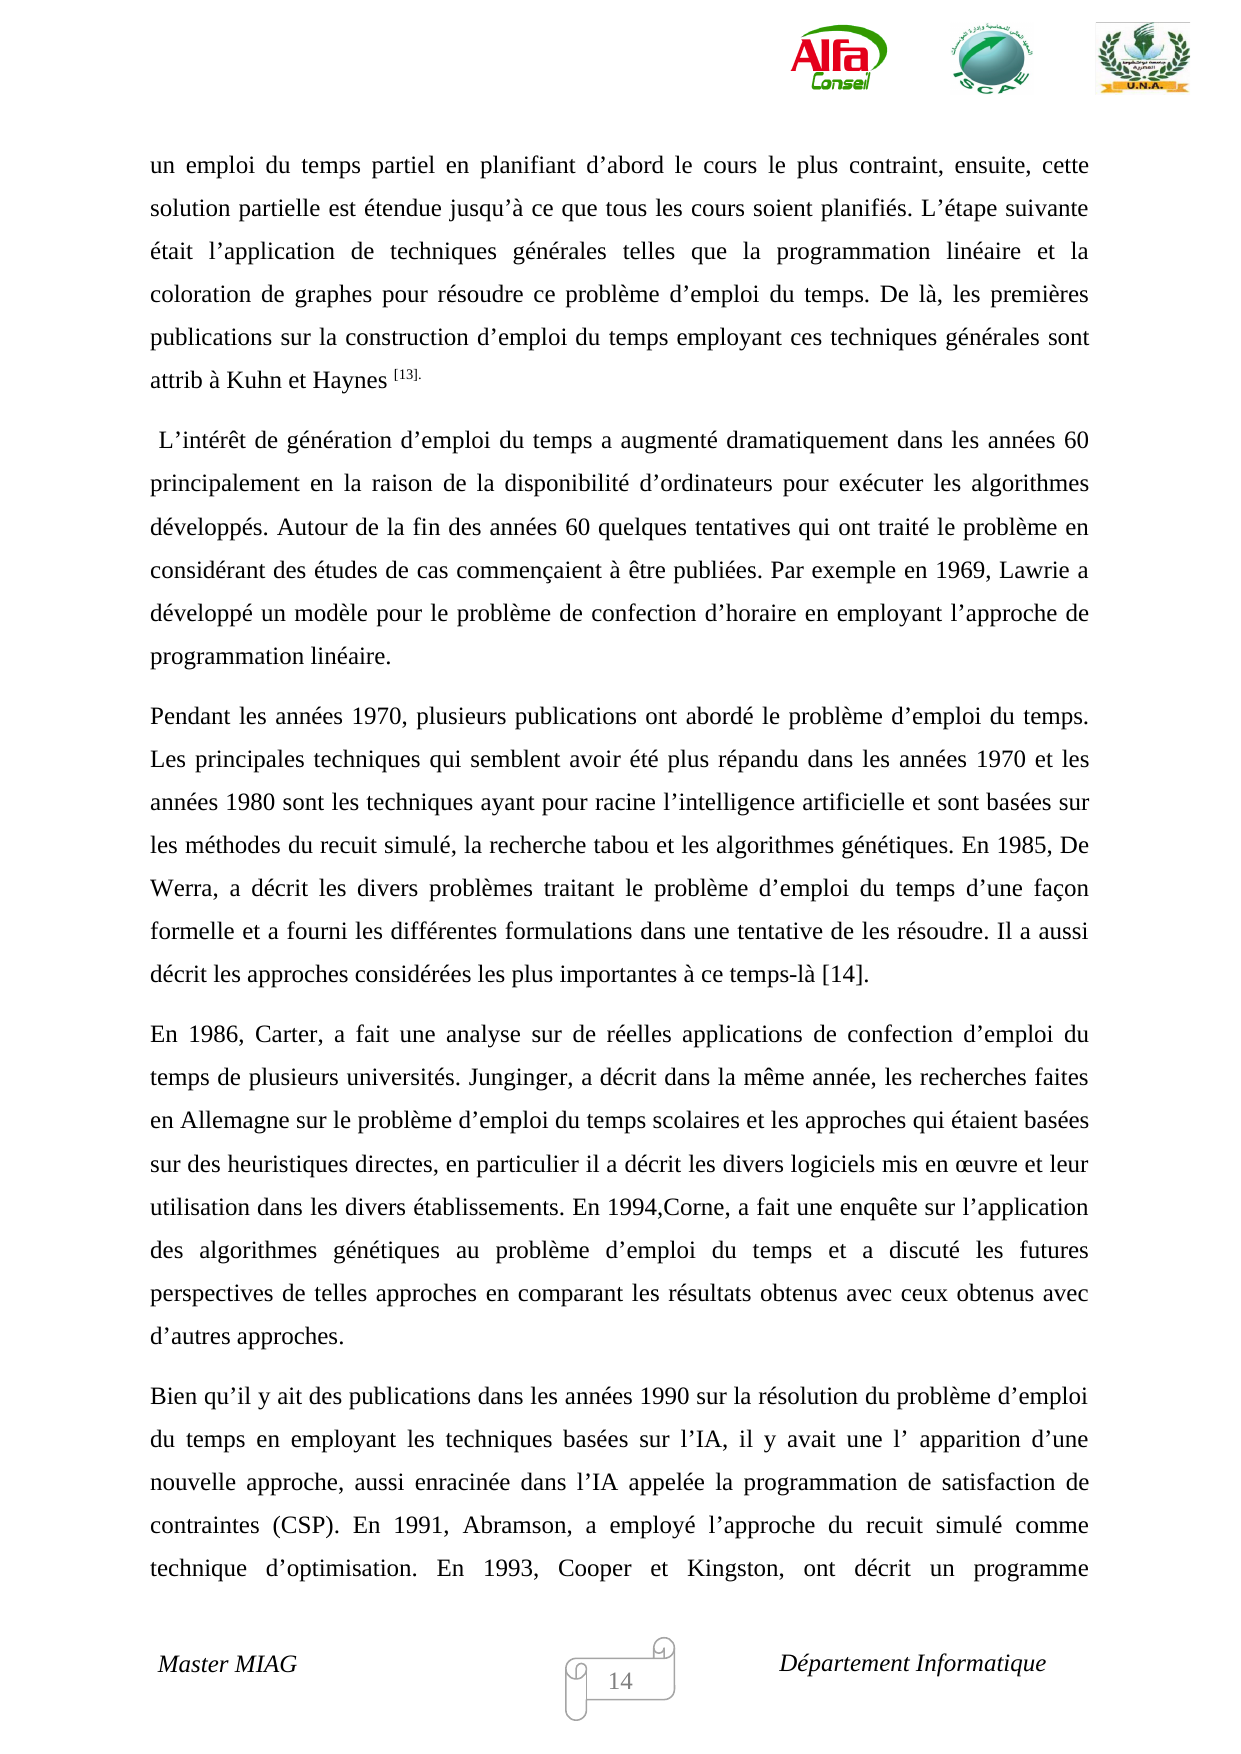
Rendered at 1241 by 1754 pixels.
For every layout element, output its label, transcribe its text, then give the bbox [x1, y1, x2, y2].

picture [950, 22, 1034, 95]
picture [1095, 22, 1191, 95]
text Pendant les années 1970, plusieurs publications ont abordé le problème d’emploi du temps. Les principales techniques qui semblent avoir été plus répandu dans les années 1970 et les années 1980 sont les techniques ayant pour racine l’intelligence artificielle et sont basées sur les méthodes du recuit simulé, la recherche tabou et les algorithmes génétiques. En 1985, De Werra, a décrit les divers problèmes traitant le problème d’emploi du temps d’une façon formelle et a fourni les différentes formulations dans une tentative de les résoudre. Il a aussi décrit les approches considérées les plus importantes à ce temps-là [14]. [150, 701, 1090, 988]
text L’intérêt de génération d’emploi du temps a augmenté dramatiquement dans les années 60 principalement en la raison de la disponibilité d’ordinateurs pour exécuter les algorithmes développés. Autour de la fin des années 60 quelques tentatives qui ont traité le problème en considérant des études de cas commençaient à être publiées. Par exemple en 1969, Lawrie a développé un modèle pour le problème de confection d’horaire en employant l’approche de programmation linéaire. [150, 425, 1090, 670]
text En 1986, Carter, a fait une analyse sur de réelles applications de confection d’emploi du temps de plusieurs universités. Junginger, a décrit dans la même année, les recherches faites en Allemagne sur le problème d’emploi du temps scolaires et les approches qui étaient basées sur des heuristiques directes, en particulier il a décrit les divers logiciels mis en œuvre et leur utilisation dans les divers établissements. En 1994,Corne, a fait une enquête sur l’application des algorithmes génétiques au problème d’emploi du temps et a discuté les futures perspectives de telles approches en comparant les résultats obtenus avec ceux obtenus avec d’autres approches. [150, 1019, 1090, 1350]
picture [788, 19, 889, 94]
